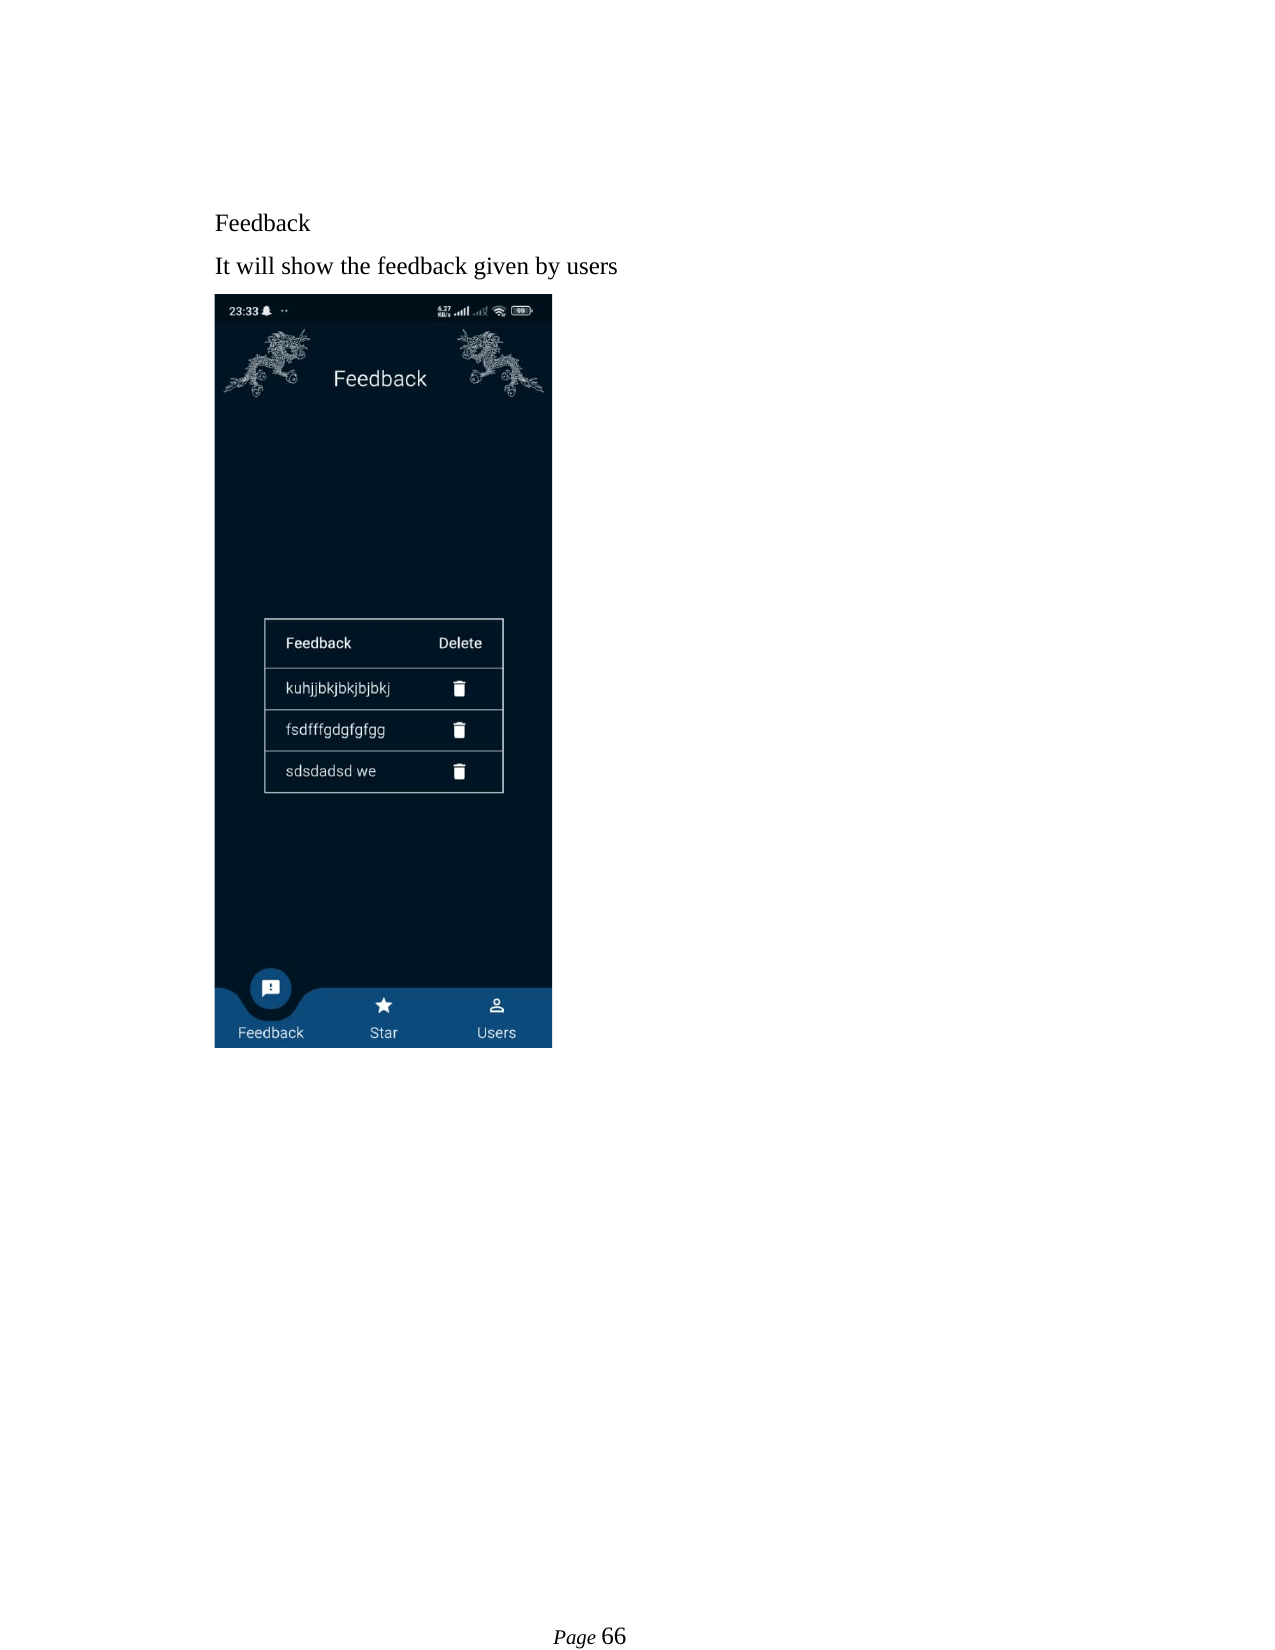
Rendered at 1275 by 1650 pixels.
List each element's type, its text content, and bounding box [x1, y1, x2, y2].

picture [214, 294, 553, 1048]
text Feedback [139, 208, 1137, 237]
text It will show the feedback given by users [139, 251, 1137, 280]
